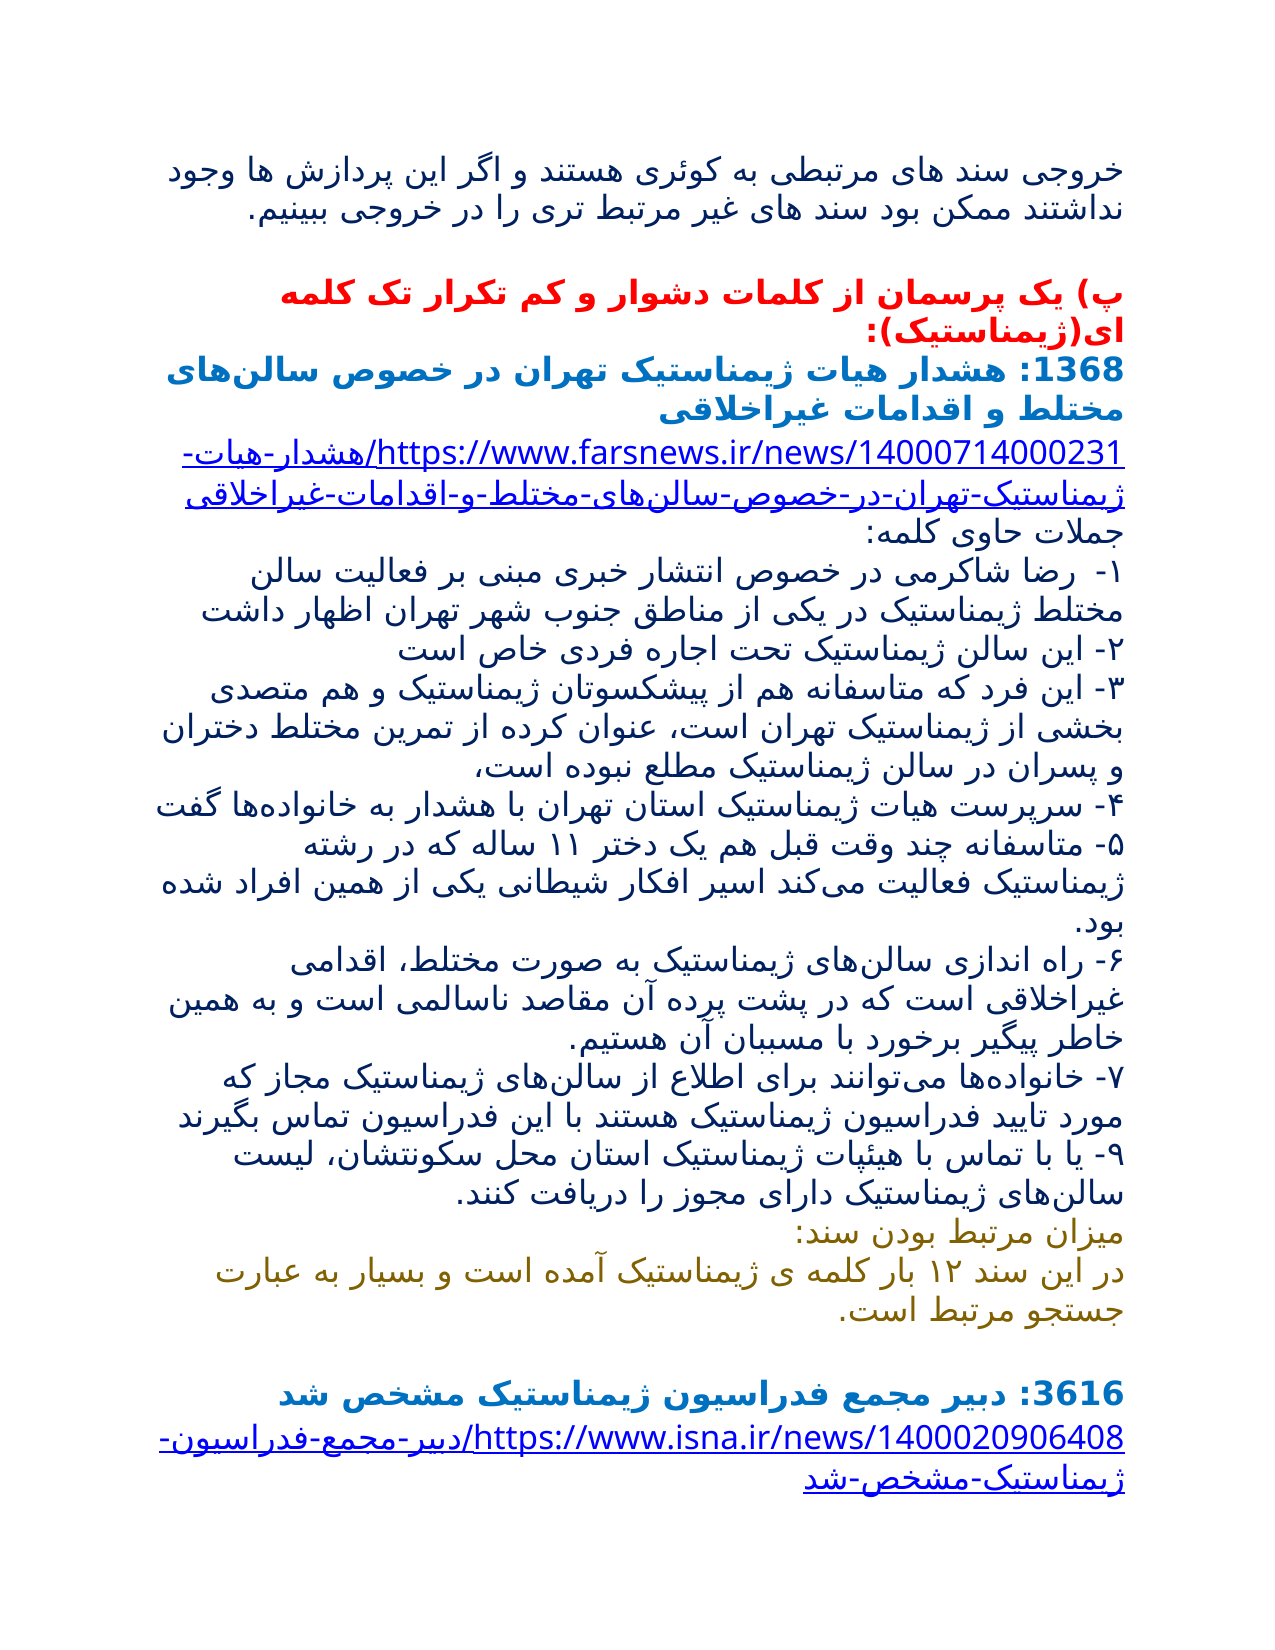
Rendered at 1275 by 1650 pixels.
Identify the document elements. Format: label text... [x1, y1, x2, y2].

text ۴- سرپرست هیات ژیمناستیک استان تهران با هشدار به خانواده‌ها گفت [150, 785, 1125, 824]
text ۳- این فرد که متاسفانه هم از پیشکسوتان ژیمناستیک و هم متصدی بخشی از ژیمناستیک تهران است، عنوان کرده از تمرین مختلط دختران و پسران در سالن ژیمناستیک مطلع نبوده است، [150, 669, 1125, 785]
text 3616: دبیر مجمع فدراسیون ژیمناستیک مشخص شد [150, 1374, 1125, 1413]
text پ) یک پرسمان از کلمات دشوار و کم تکرار تک کلمه ای(ژیمناستیک): [150, 273, 1125, 351]
text ۲- این سالن ژیمناستیک تحت اجاره فردی خاص است [150, 630, 1125, 669]
text جملات حاوی کلمه: [150, 513, 1125, 552]
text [150, 150, 1125, 228]
text ۹- یا با تماس با هیئپات ژیمناستیک استان محل سکونتشان، لیست سالن‌های ژیمناستیک دارای مجوز را دریافت کنند. میزان مرتبط بودن سند: [150, 1135, 1125, 1251]
text ۱- رضا شاکرمی در خصوص انتشار خبری مبنی بر فعالیت سالن مختلط ژیمناستیک در یکی از مناطق جنوب شهر تهران اظهار داشت [150, 552, 1125, 630]
text https://www.farsnews.ir/news/14000714000231/هشدار-هیات-ژیمناستیک-تهران-در-خصوص-سالن‌های-مختلط-و-اقدامات-غیراخلاقی [150, 428, 1125, 513]
text ۵- متاسفانه چند وقت قبل هم یک دختر ۱۱ ساله که در رشته ژیمناستیک فعالیت می‌کند اسیر افکار شیطانی یکی از همین افراد شده بود. [150, 824, 1125, 941]
text https://www.isna.ir/news/1400020906408/دبیر-مجمع-فدراسیون-ژیمناستیک-مشخص-شد [150, 1413, 1125, 1498]
text ۶- راه اندازی سالن‌های ژیمناستیک به صورت مختلط، اقدامی غیراخلاقی است که در پشت پرده آن مقاصد ناسالمی است و به همین خاطر پیگیر برخورد با مسببان آن هستیم. [150, 941, 1125, 1057]
text ۷- خانواده‌ها می‌توانند برای اطلاع از سالن‌های ژیمناستیک مجاز که مورد تایید فدراسیون ژیمناستیک هستند با این فدراسیون تماس بگیرند [150, 1057, 1125, 1135]
text 1368: هشدار هیات ژیمناستیک تهران در خصوص سالن‌های مختلط و اقدامات غیراخلاقی [150, 351, 1125, 428]
text در این سند ۱۲ بار کلمه ی ژیمناستیک آمده است و بسیار به عبارت جستجو مرتبط است. [150, 1251, 1125, 1329]
